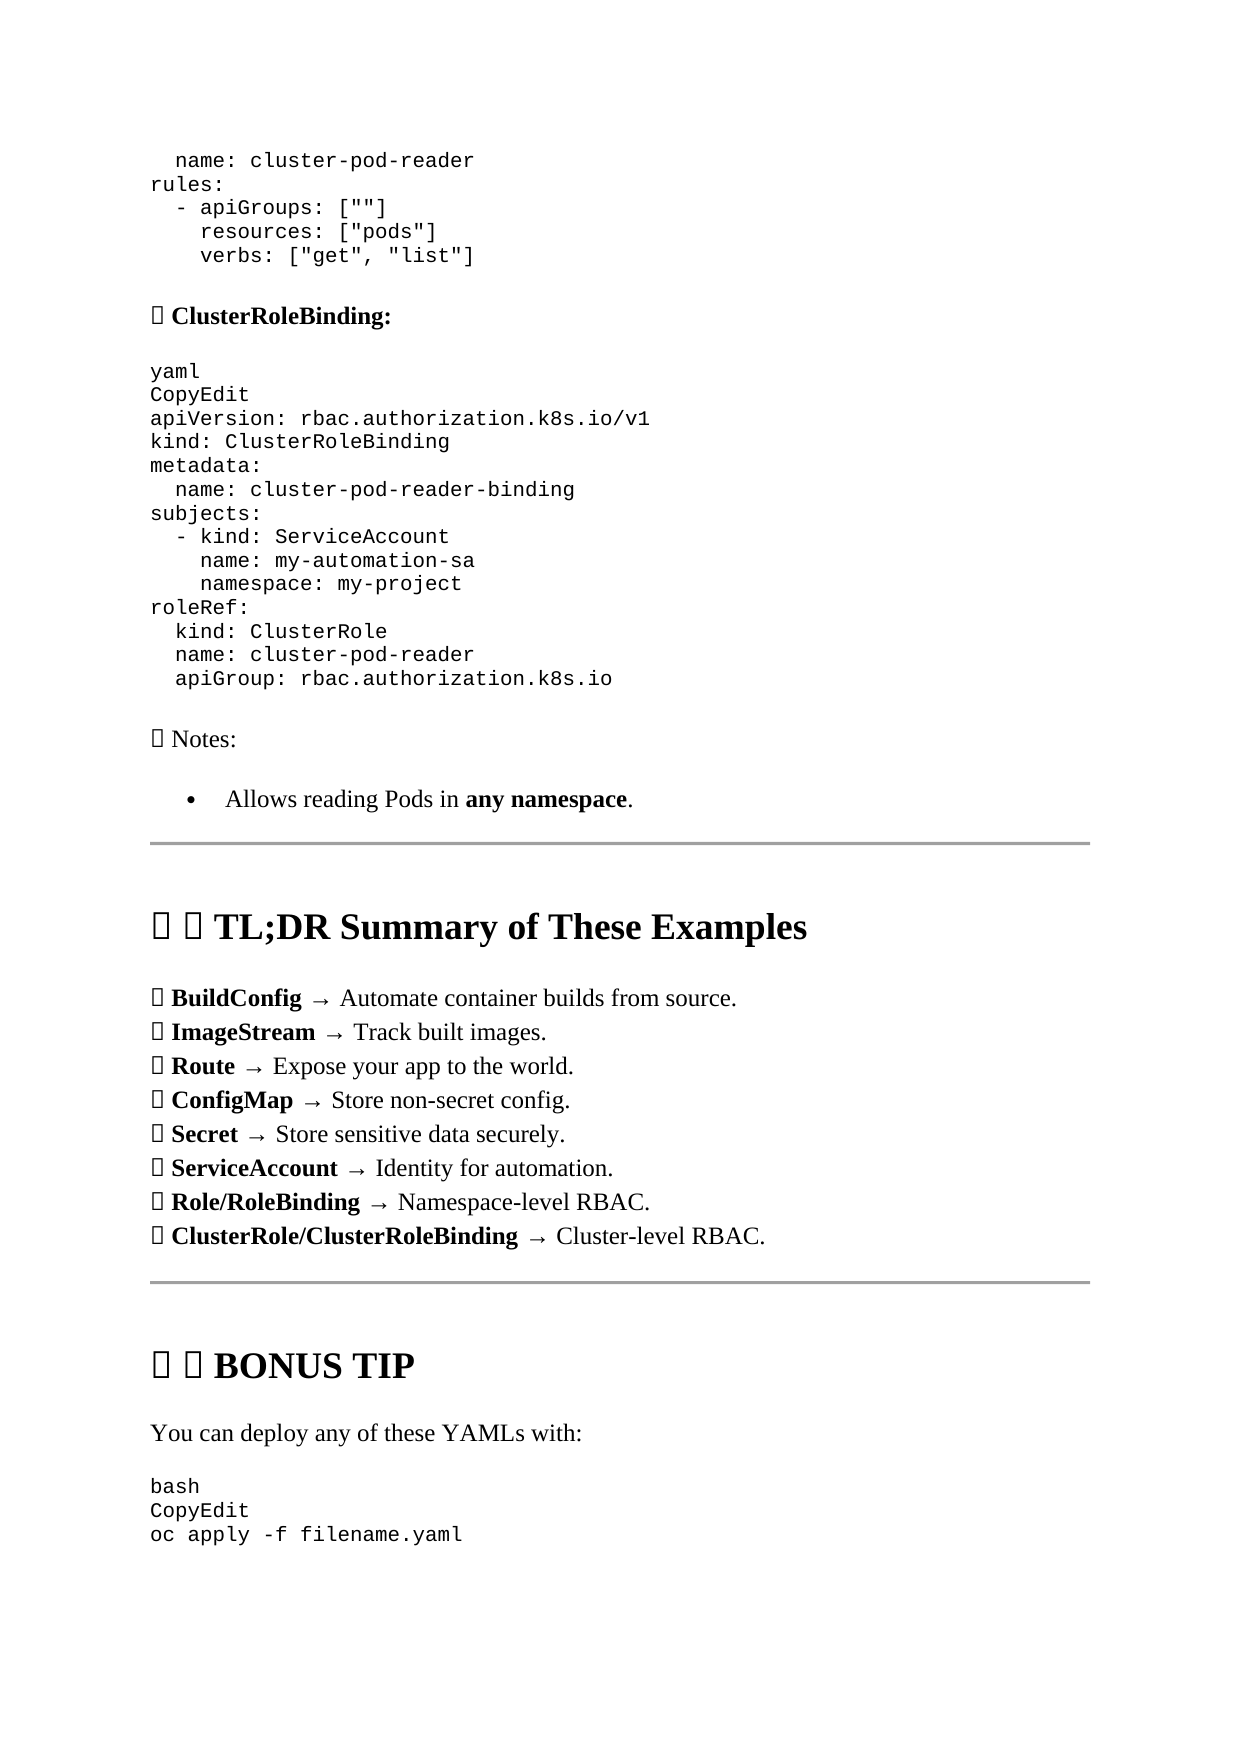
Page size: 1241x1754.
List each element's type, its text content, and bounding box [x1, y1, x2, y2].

text resources: ["pods"] [150, 221, 1090, 244]
text name: cluster-pod-reader [150, 644, 1090, 668]
text name: cluster-pod-reader-binding [150, 479, 1090, 502]
text name: my-automation-sa [150, 550, 1090, 573]
text apiGroup: rbac.authorization.k8s.io [150, 668, 1090, 692]
text ✅ ClusterRoleBinding: [150, 297, 1090, 331]
text yaml [150, 361, 1090, 384]
text bash [150, 1476, 1090, 1500]
text namespace: my-project [150, 573, 1090, 597]
text CopyEdit [150, 384, 1090, 408]
text - apiGroups: [""] [150, 197, 1090, 221]
text ✅ Notes: [150, 721, 1090, 755]
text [150, 408, 1090, 432]
text metadata: [150, 455, 1090, 479]
text You can deploy any of these YAMLs with: [150, 1418, 1090, 1447]
text subjects: [150, 502, 1090, 526]
list Allows reading Pods in any namespace. [187, 784, 1090, 813]
text rules: [150, 174, 1090, 197]
text verbs: ["get", "list"] [150, 244, 1090, 268]
text kind: ClusterRole [150, 621, 1090, 644]
text name: cluster-pod-reader [150, 150, 1090, 174]
text ✅ 📌 TL;DR Summary of These Examples [150, 899, 1090, 950]
text - kind: ServiceAccount [150, 526, 1090, 550]
text ✅ 🎁 BONUS TIP [150, 1338, 1090, 1389]
text ✅ BuildConfig → Automate container builds from source. ✅ ImageStream → Track built images. ✅ Route → Expose your app to the world. ✅ ConfigMap → Store non-secret config. ✅ Secret → Store sensitive data securely. ✅ ServiceAccount → Identity for automation. ✅ Role/RoleBinding → Namespace-level RBAC. ✅ ClusterRole/ClusterRoleBinding → Cluster-level RBAC. [150, 979, 1090, 1252]
text roleRef: [150, 597, 1090, 621]
text CopyEdit [150, 1500, 1090, 1524]
text oc apply -f filename.yaml [150, 1524, 1090, 1547]
text kind: ClusterRoleBinding [150, 432, 1090, 455]
